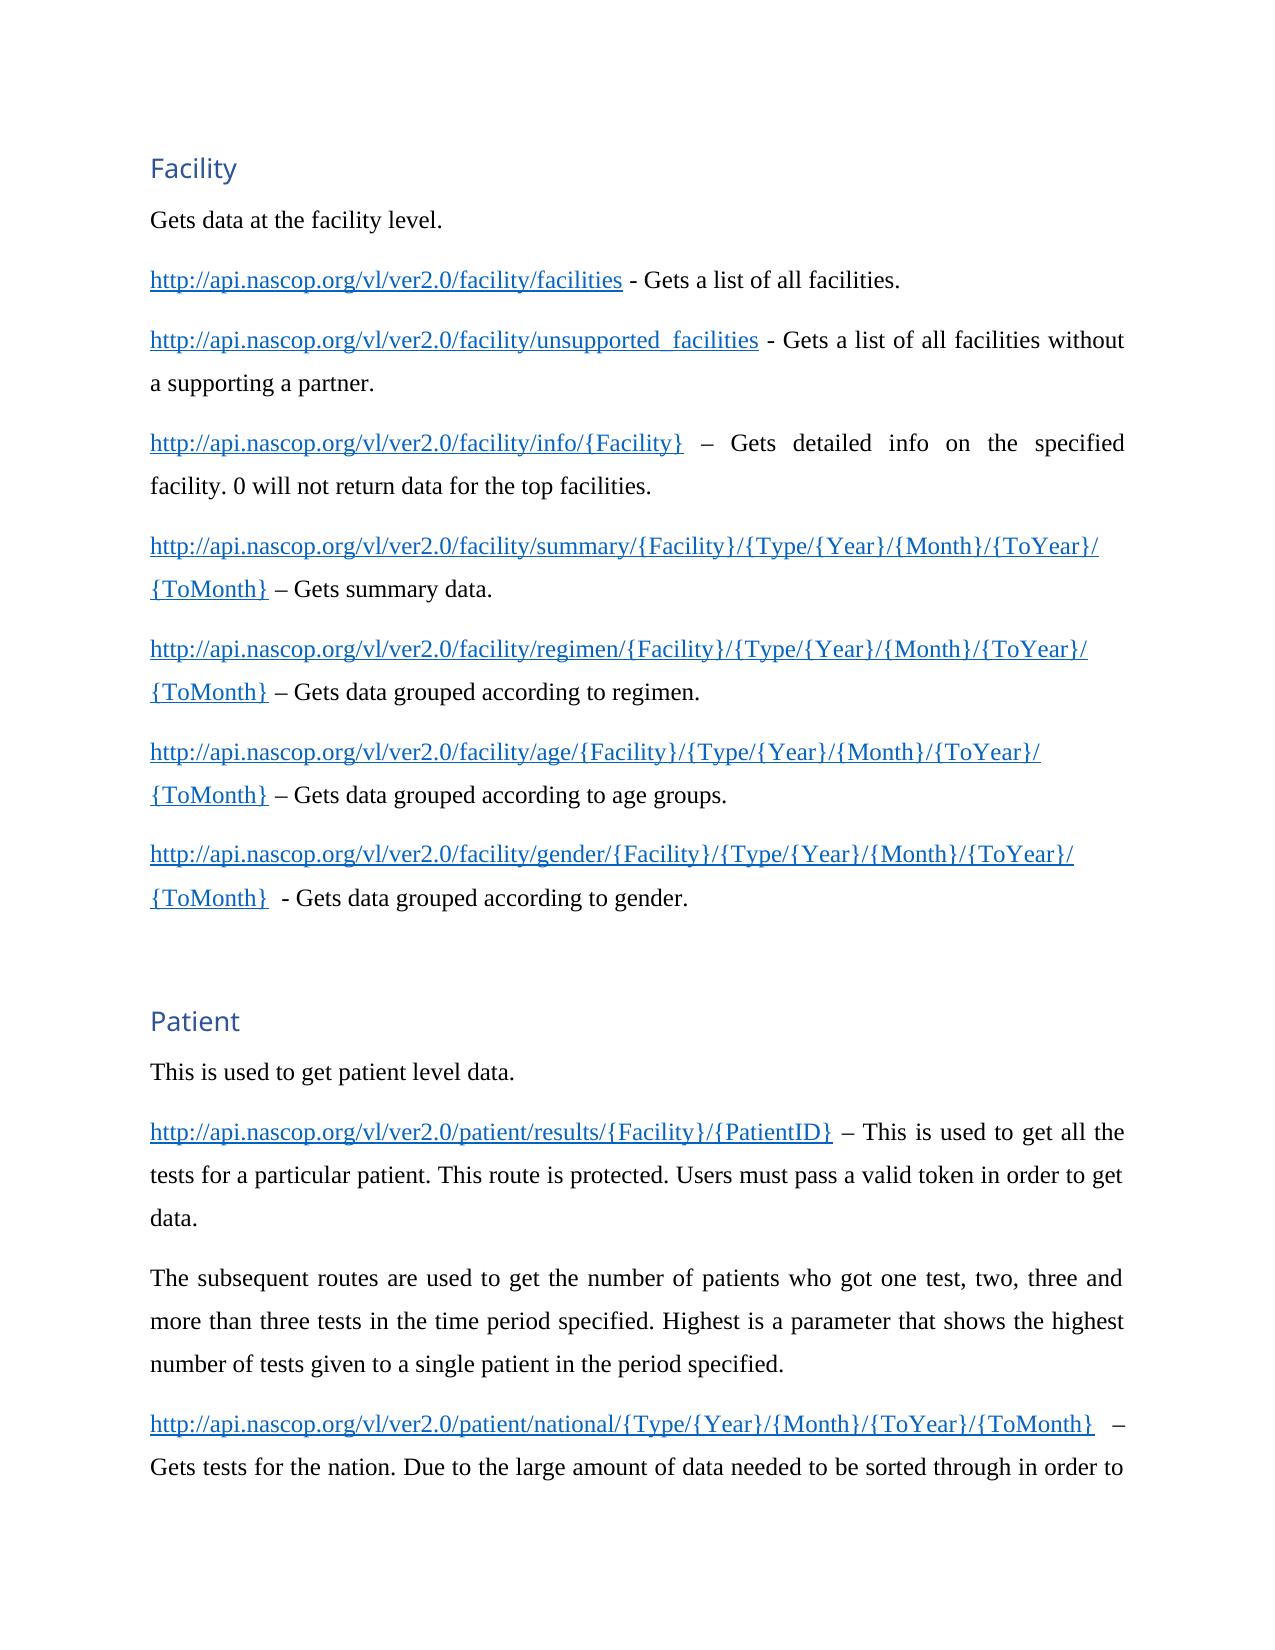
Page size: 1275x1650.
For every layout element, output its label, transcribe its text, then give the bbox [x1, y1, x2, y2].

text http://api.nascop.org/vl/ver2.0/facility/gender/{Facility}/{Type/{Year}/{Month}/{ToYear}/{ToMonth} - Gets data grouped according to gender. [150, 839, 1125, 911]
subtitle Patient [150, 1002, 1125, 1039]
text Gets data at the facility level. [150, 205, 1125, 234]
text This is used to get patient level data. [150, 1057, 1125, 1086]
text http://api.nascop.org/vl/ver2.0/facility/unsupported_facilities - Gets a list of all facilities without a supporting a partner. [150, 325, 1125, 397]
text http://api.nascop.org/vl/ver2.0/patient/results/{Facility}/{PatientID} – This is used to get all the tests for a particular patient. This route is protected. Users must pass a valid token in order to get data. [150, 1117, 1125, 1232]
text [150, 1409, 1125, 1481]
text http://api.nascop.org/vl/ver2.0/facility/age/{Facility}/{Type/{Year}/{Month}/{ToYear}/{ToMonth} – Gets data grouped according to age groups. [150, 737, 1125, 808]
text http://api.nascop.org/vl/ver2.0/facility/summary/{Facility}/{Type/{Year}/{Month}/{ToYear}/{ToMonth} – Gets summary data. [150, 531, 1125, 603]
subtitle Facility [150, 150, 1125, 187]
text The subsequent routes are used to get the number of patients who got one test, two, three and more than three tests in the time period specified. Highest is a parameter that shows the highest number of tests given to a single patient in the period specified. [150, 1263, 1125, 1378]
text http://api.nascop.org/vl/ver2.0/facility/facilities - Gets a list of all facilities. [150, 265, 1125, 294]
text http://api.nascop.org/vl/ver2.0/facility/info/{Facility} – Gets detailed info on the specified facility. 0 will not return data for the top facilities. [150, 428, 1125, 500]
text http://api.nascop.org/vl/ver2.0/facility/regimen/{Facility}/{Type/{Year}/{Month}/{ToYear}/{ToMonth} – Gets data grouped according to regimen. [150, 634, 1125, 706]
